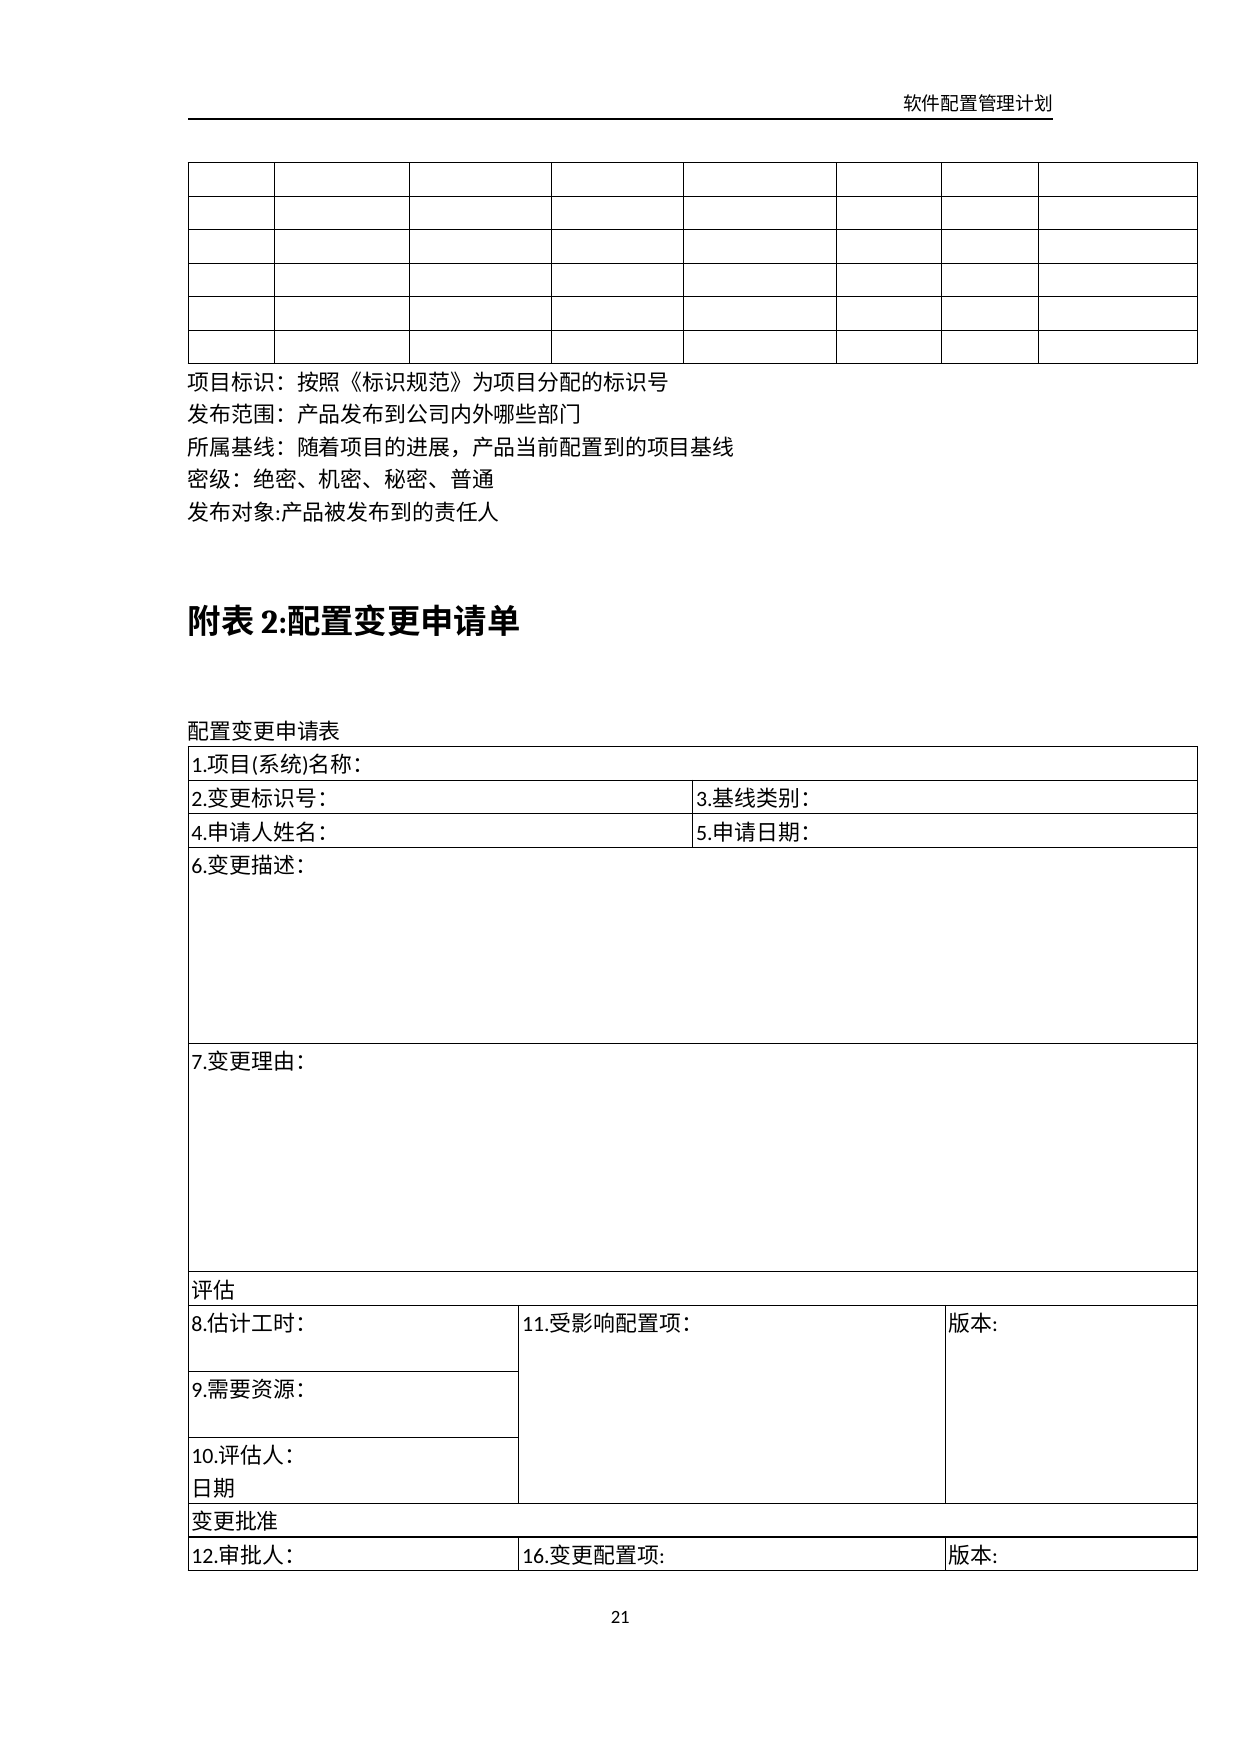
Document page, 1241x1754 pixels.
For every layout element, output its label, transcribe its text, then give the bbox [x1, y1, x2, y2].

table_cell [410, 264, 551, 296]
table_cell [942, 230, 1038, 263]
table_cell [1039, 331, 1197, 363]
text 发布对象:产品被发布到的责任人 [187, 494, 1053, 527]
table_cell [189, 264, 274, 296]
table_cell [552, 230, 683, 263]
text 配置变更申请表 [187, 713, 1053, 746]
table_cell [189, 331, 274, 363]
table_cell [275, 197, 409, 229]
table_cell [275, 331, 409, 363]
table_cell [552, 331, 683, 363]
table_cell [1039, 197, 1197, 229]
table_cell [684, 331, 836, 363]
table_cell [837, 197, 941, 229]
table_cell [684, 264, 836, 296]
table_cell [275, 264, 409, 296]
table_cell [552, 297, 683, 330]
table_cell 11.受影响配置项： [519, 1306, 945, 1503]
table_cell [1039, 230, 1197, 263]
table_cell [275, 230, 409, 263]
table_cell [410, 230, 551, 263]
table_cell 10.评估人： 日期 [189, 1438, 518, 1503]
table_cell [189, 297, 274, 330]
table_cell 16.变更配置项: [519, 1538, 945, 1570]
text 所属基线：随着项目的进展，产品当前配置到的项目基线 [187, 429, 1053, 462]
table_cell [684, 163, 836, 196]
table_cell [942, 297, 1038, 330]
table_cell 6.变更描述： [189, 848, 1197, 1043]
table_cell [942, 331, 1038, 363]
table_cell [410, 163, 551, 196]
table_cell [410, 297, 551, 330]
table_cell [837, 331, 941, 363]
text 项目标识：按照《标识规范》为项目分配的标识号 [187, 364, 1053, 397]
table_cell 变更批准 [189, 1504, 1197, 1536]
table_cell [942, 163, 1038, 196]
table_cell [552, 163, 683, 196]
table_cell [1039, 297, 1197, 330]
table_cell 4.申请人姓名： [189, 814, 692, 847]
table_cell [275, 163, 409, 196]
table_cell [837, 297, 941, 330]
table_cell [410, 197, 551, 229]
table_cell 版本: [946, 1306, 1197, 1503]
table_cell 评估 [189, 1272, 1197, 1305]
text 密级：绝密、机密、秘密、普通 [187, 462, 1053, 494]
table_cell 版本: [946, 1538, 1197, 1570]
table_cell [1039, 264, 1197, 296]
table_cell [684, 197, 836, 229]
table_cell 7.变更理由： [189, 1044, 1197, 1271]
table_cell 3.基线类别： [693, 781, 1197, 813]
table_cell [942, 264, 1038, 296]
table_cell 12.审批人： 意见： 日期 [189, 1538, 518, 1570]
table_cell [942, 197, 1038, 229]
table_cell [837, 230, 941, 263]
table_cell 9.需要资源： [189, 1372, 518, 1437]
table_cell [552, 264, 683, 296]
text 发布范围：产品发布到公司内外哪些部门 [187, 397, 1053, 429]
table_cell [189, 197, 274, 229]
table_cell [684, 297, 836, 330]
table_cell 2.变更标识号： [189, 781, 692, 813]
table_cell 8.估计工时： [189, 1306, 518, 1371]
table_cell [189, 163, 274, 196]
table_cell [1039, 163, 1197, 196]
table_cell [275, 297, 409, 330]
table_cell 5.申请日期： [693, 814, 1197, 847]
table_cell [189, 230, 274, 263]
text 附表2:配置变更申请单 [187, 586, 1053, 651]
table_cell [837, 163, 941, 196]
table_cell [410, 331, 551, 363]
table_header 1.项目(系统)名称： [189, 747, 1197, 779]
table_cell [684, 230, 836, 263]
table_cell [837, 264, 941, 296]
table_cell [552, 197, 683, 229]
